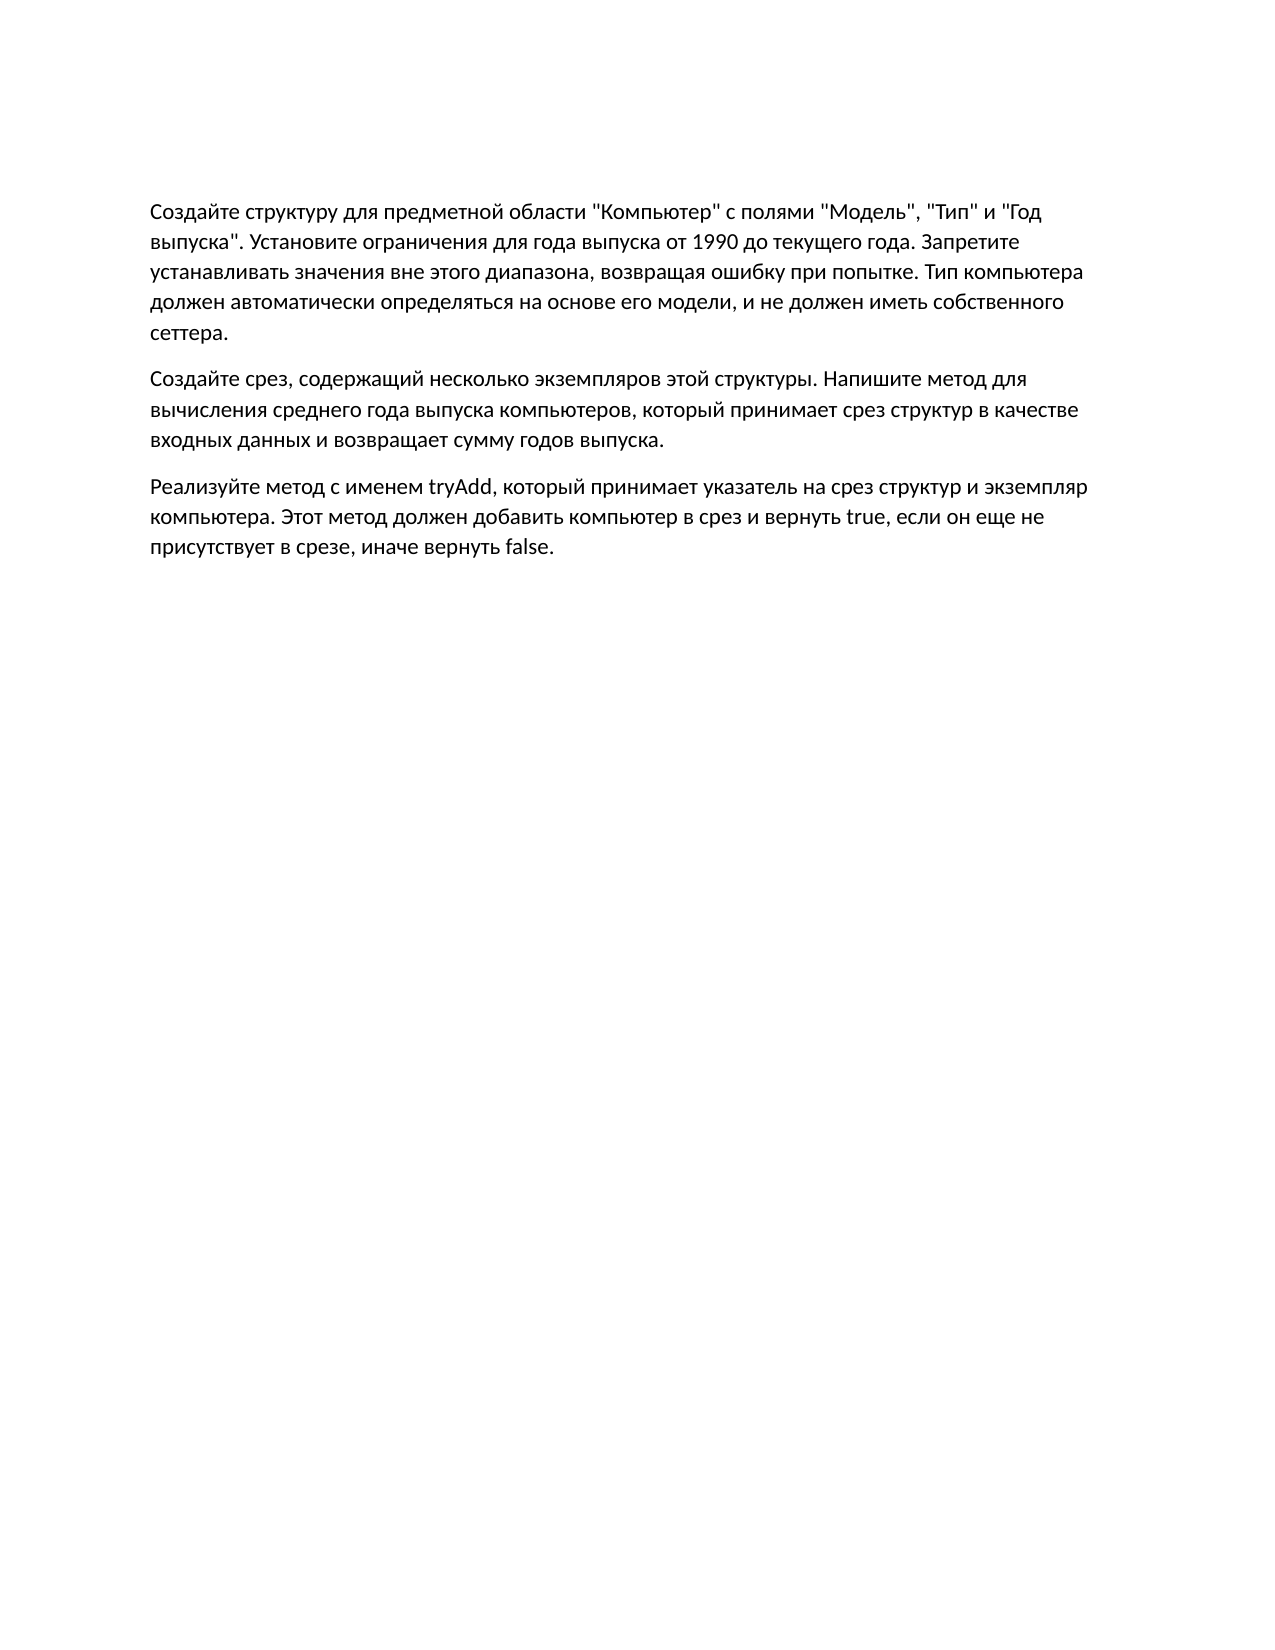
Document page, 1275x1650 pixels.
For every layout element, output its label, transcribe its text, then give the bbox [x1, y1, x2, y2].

text Реализуйте метод с именем tryAdd, который принимает указатель на срез структур и экземпляр компьютера. Этот метод должен добавить компьютер в срез и вернуть true, если он еще не присутствует в срезе, иначе вернуть false. [150, 472, 1125, 560]
text Создайте срез, содержащий несколько экземпляров этой структуры. Напишите метод для вычисления среднего года выпуска компьютеров, который принимает срез структур в качестве входных данных и возвращает сумму годов выпуска. [150, 364, 1125, 453]
text Создайте структуру для предметной области "Компьютер" с полями "Модель", "Тип" и "Год выпуска". Установите ограничения для года выпуска от 1990 до текущего года. Запретите устанавливать значения вне этого диапазона, возвращая ошибку при попытке. Тип компьютера должен автоматически определяться на основе его модели, и не должен иметь собственного сеттера. [150, 197, 1125, 346]
